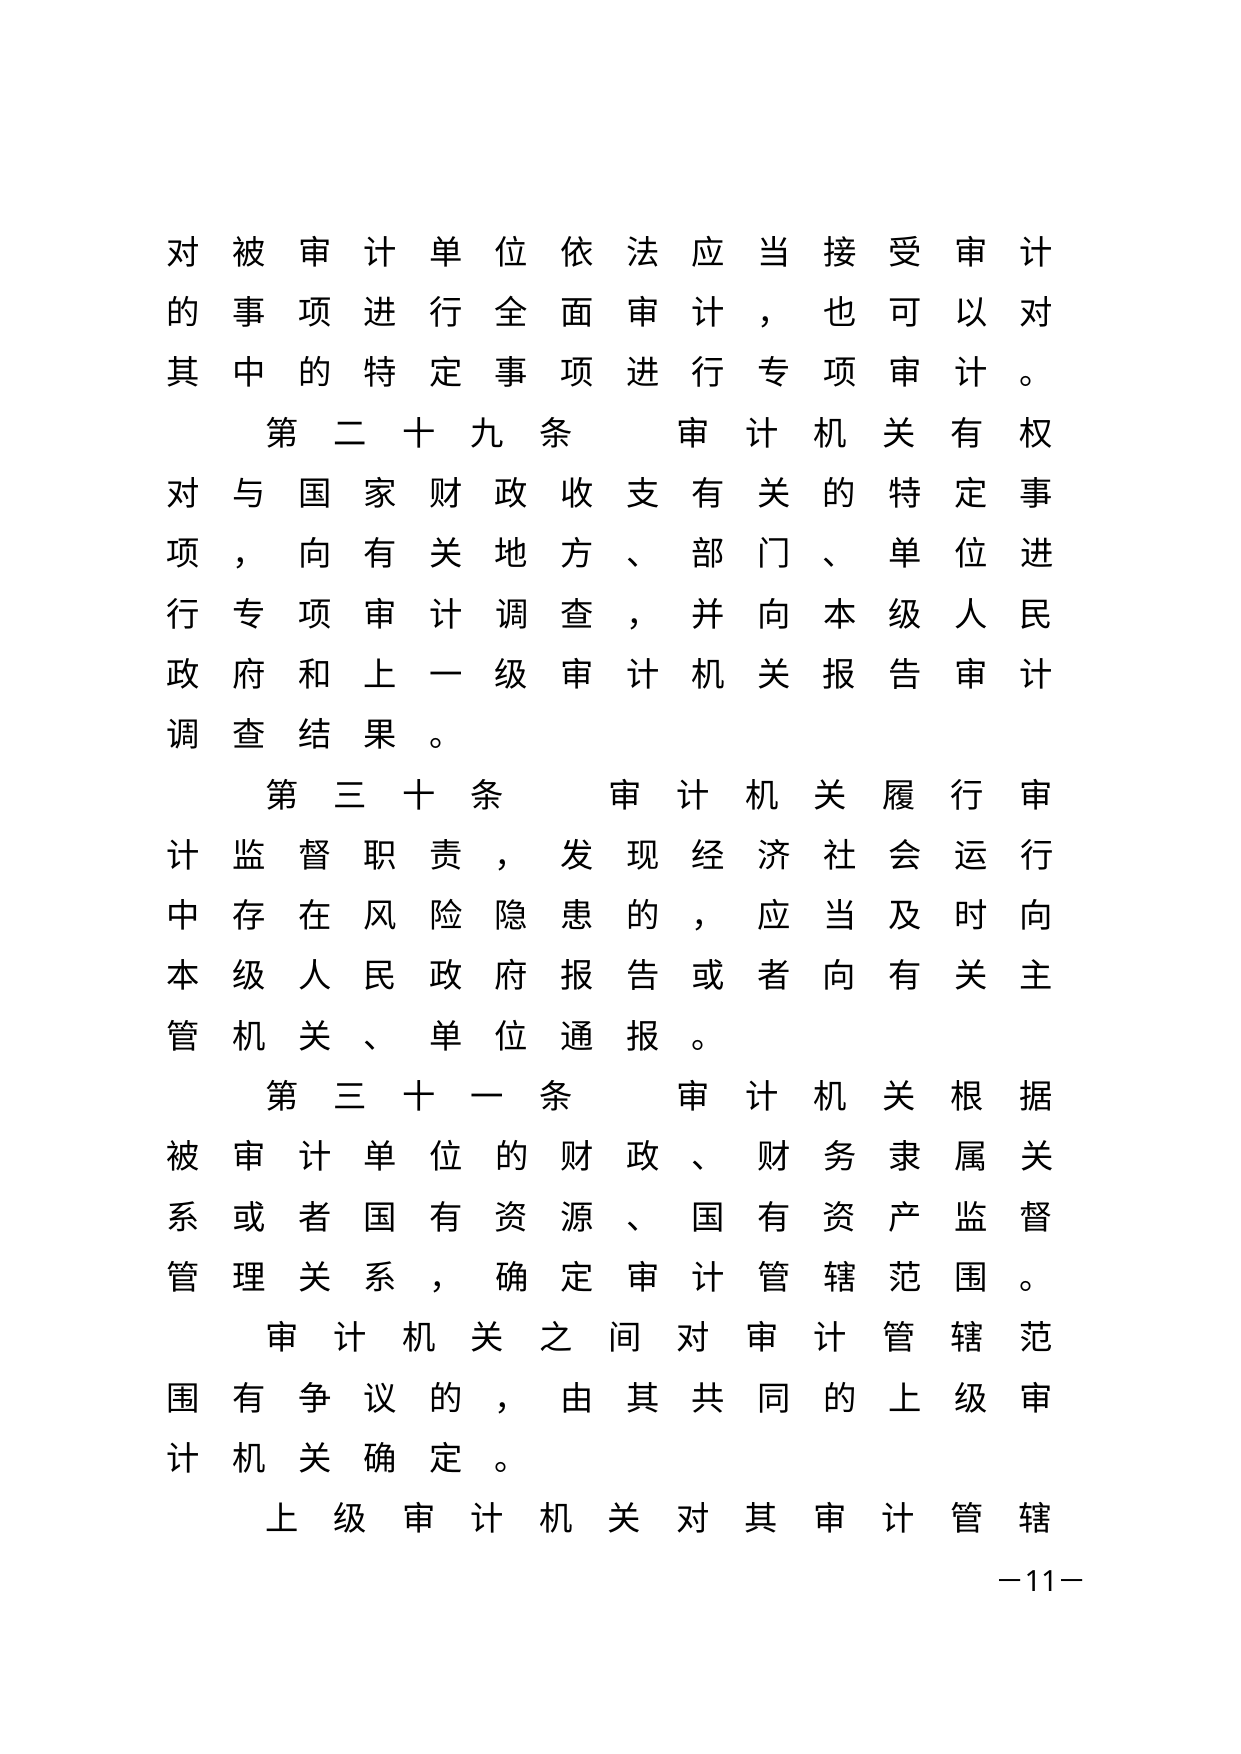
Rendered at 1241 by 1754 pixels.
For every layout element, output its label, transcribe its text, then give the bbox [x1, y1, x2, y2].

text 第三十条 审计机关履行审计监督职责，发现经济社会运行中存在风险隐患的，应当及时向本级人民政府报告或者向有关主管机关、单位通报。 [167, 762, 1085, 1064]
text 第二十八条 审计机关可以对被审计单位依法应当接受审计的事项进行全面审计，也可以对其中的特定事项进行专项审计。 [167, 219, 1085, 400]
text 审计机关之间对审计管辖范围有争议的，由其共同的上级审计机关确定。 [167, 1305, 1085, 1486]
text 第二十九条 审计机关有权对与国家财政收支有关的特定事项，向有关地方、部门、单位进行专项审计调查，并向本级人民政府和上一级审计机关报告审计调查结果。 [167, 400, 1085, 762]
text 上级审计机关对其审计管辖范围内的审计事项，可以授权下级审计机关进行审计，但本法第十八条至第二十条规定的审计事项不得进行授权；上级审计机关对下级审计机关审计管辖范围内的重大审计事项，可以直接进行审计，但是应当防止不必要的重复审计。 [167, 1486, 1085, 1546]
text 第三十一条 审计机关根据被审计单位的财政、财务隶属关系或者国有资源、国有资产监督管理关系，确定审计管辖范围。 [167, 1064, 1085, 1305]
